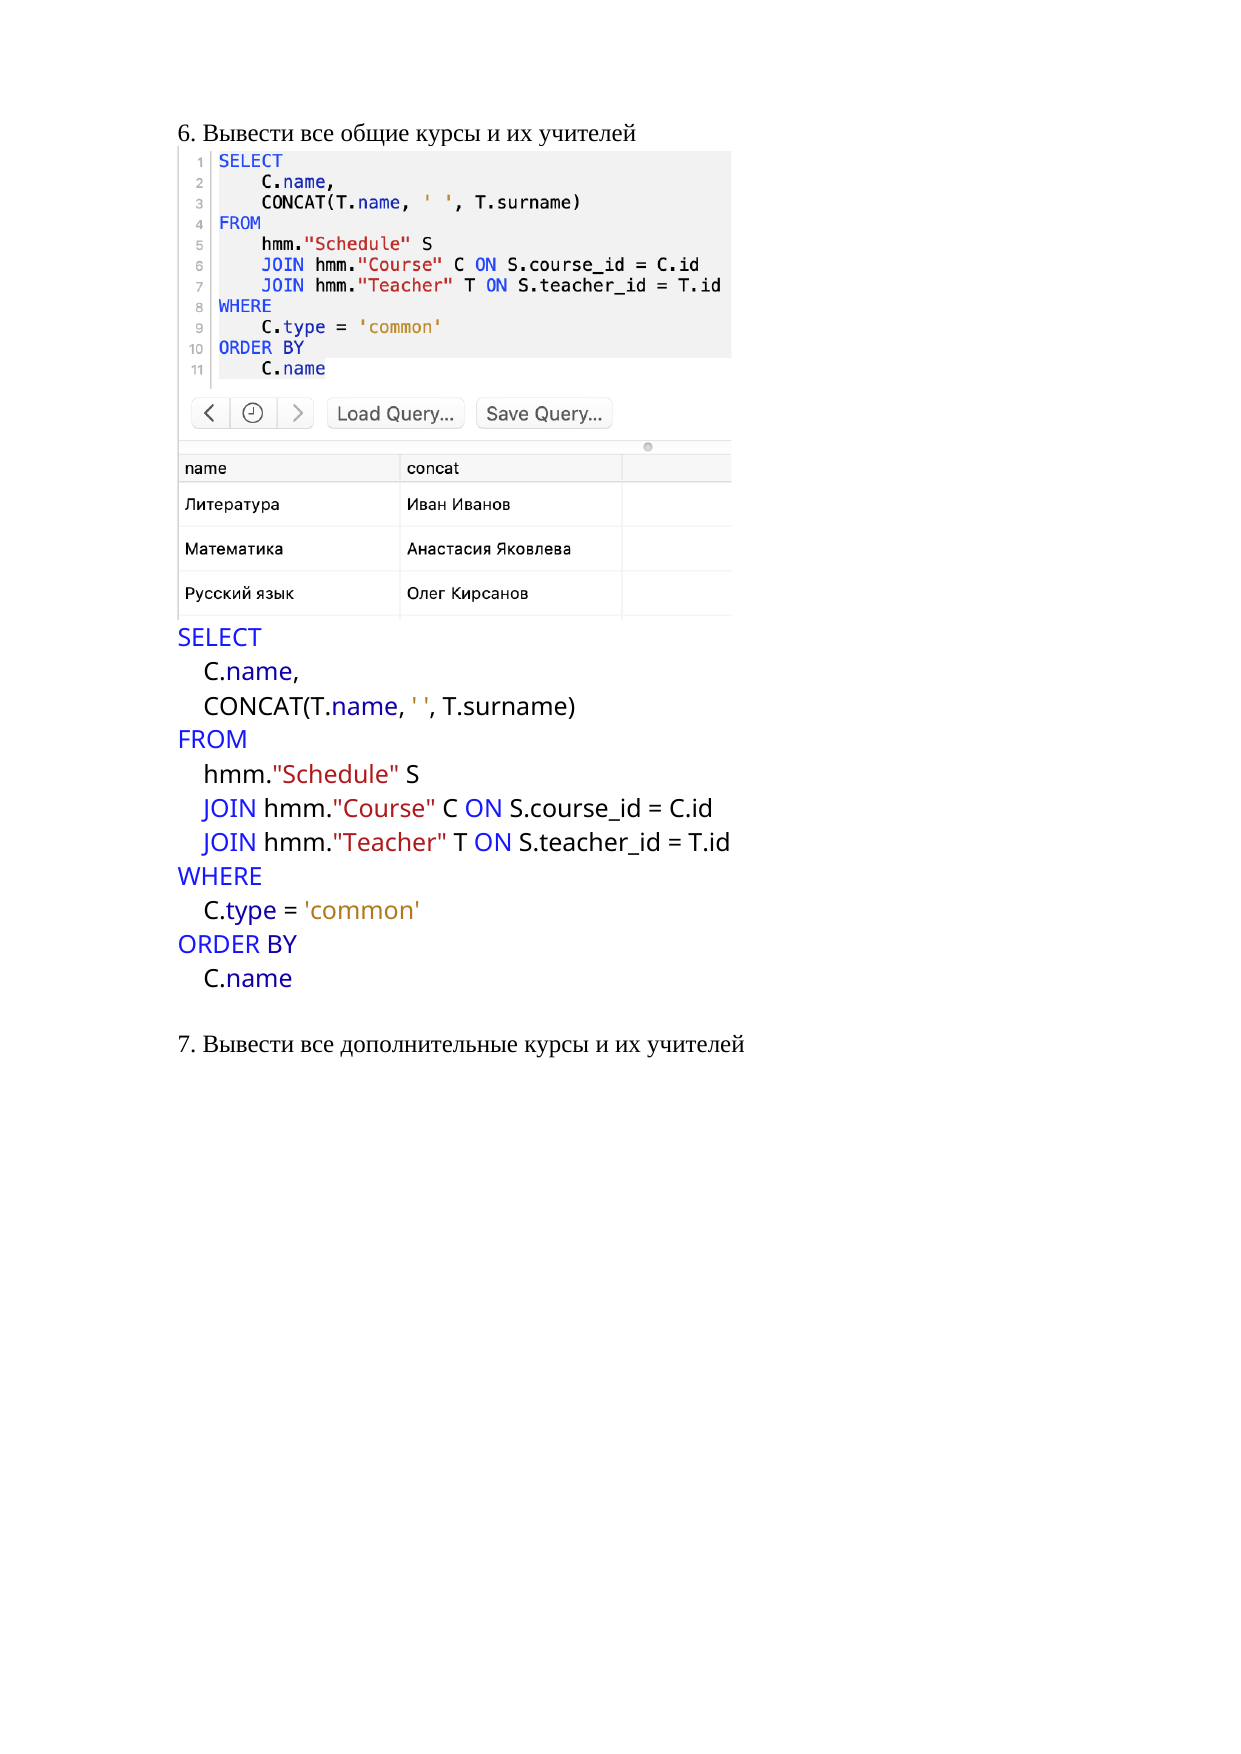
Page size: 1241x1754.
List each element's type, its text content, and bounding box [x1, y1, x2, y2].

text JOIN hmm."Teacher" T ON S.teacher_id = T.id [177, 824, 1152, 858]
text CONCAT(T.name, ' ', T.surname) [177, 688, 1152, 722]
text WHERE [177, 858, 1152, 892]
text C.name, [177, 654, 1152, 688]
text JOIN hmm."Course" C ON S.course_id = C.id [177, 790, 1152, 824]
text FROM [177, 722, 1152, 756]
picture [177, 146, 732, 620]
text hmm."Schedule" S [177, 756, 1152, 790]
text 7. Вывести все дополнительные курсы и их учителей [177, 1029, 1152, 1057]
text 6. Вывести все общие курсы и их учителей [177, 118, 1152, 147]
text C.type = 'common' [177, 892, 1152, 927]
text SELECT [177, 620, 1152, 654]
text C.name [177, 961, 1152, 995]
text ORDER BY [177, 927, 1152, 961]
